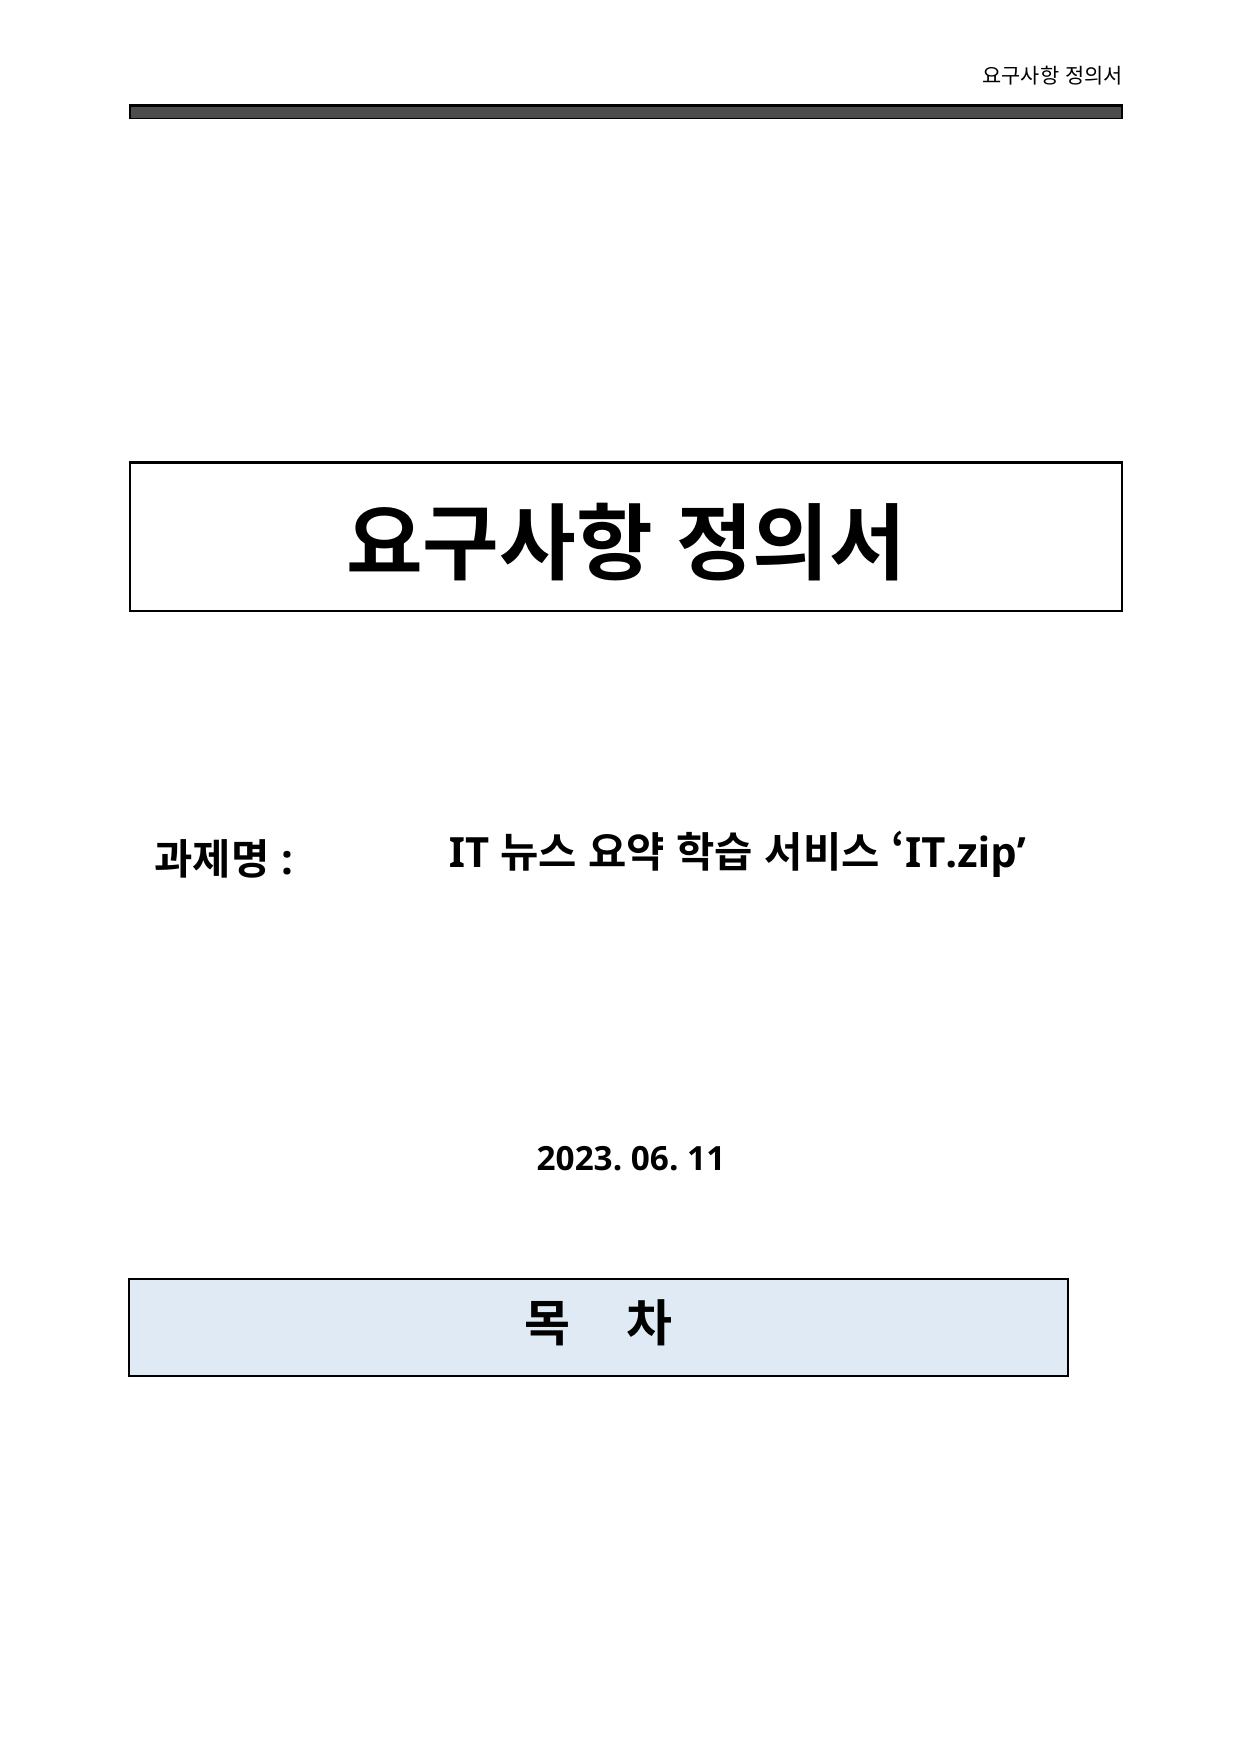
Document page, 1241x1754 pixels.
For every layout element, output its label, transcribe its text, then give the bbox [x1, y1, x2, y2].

table_header 요구사항 정의서 [131, 464, 1121, 609]
table_header 과제명 : [129, 783, 318, 931]
table_cell 목 차 [130, 1280, 1067, 1375]
table_header IT 뉴스 요약 학습 서비스 ‘IT.zip’ [318, 783, 1156, 931]
table_header 2023. 06. 11 [129, 1130, 1133, 1278]
